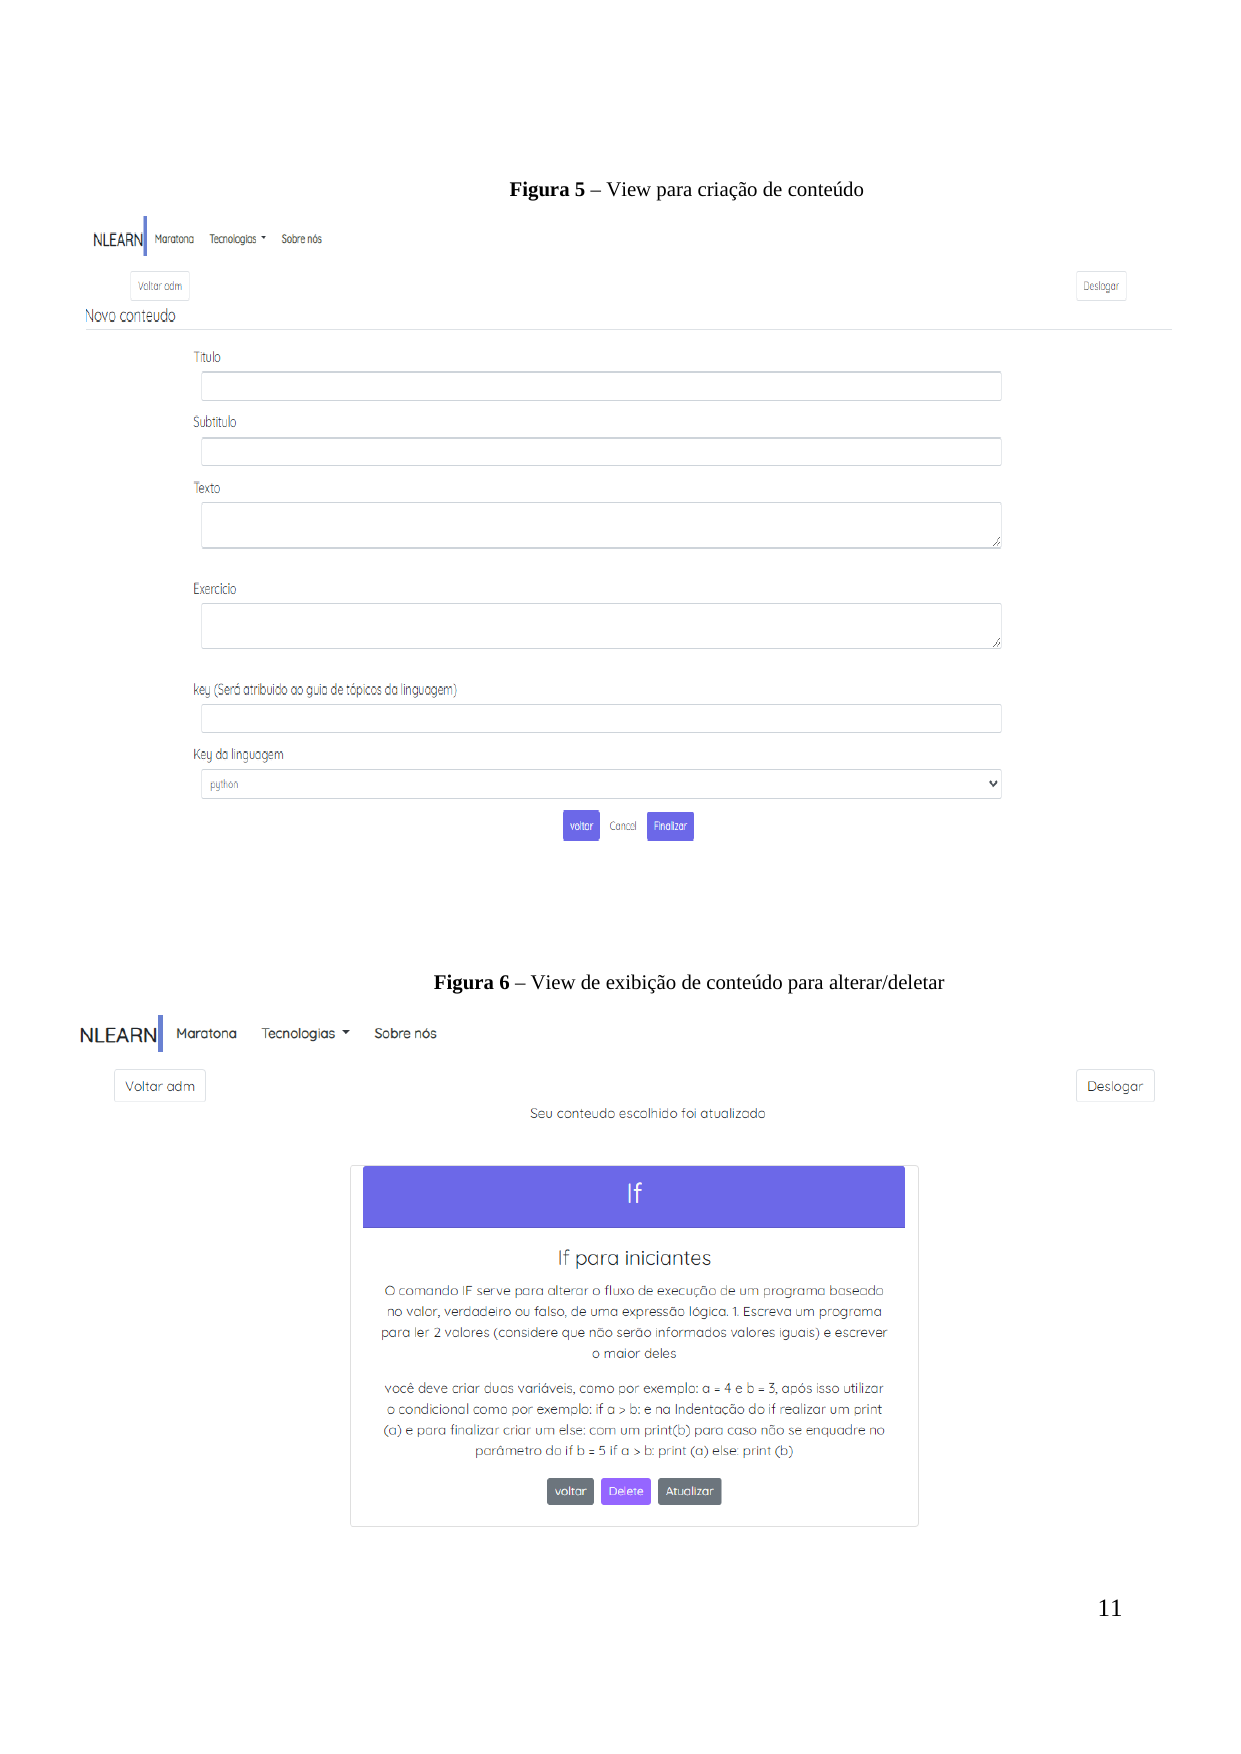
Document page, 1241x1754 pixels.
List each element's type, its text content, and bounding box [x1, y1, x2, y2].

text Figura 5 – View para criação de conteúdo [177, 177, 1122, 201]
text Figura 6 – View de exibição de conteúdo para alterar/deletar [177, 970, 1122, 994]
picture [67, 1015, 1188, 1535]
picture [86, 212, 1172, 899]
